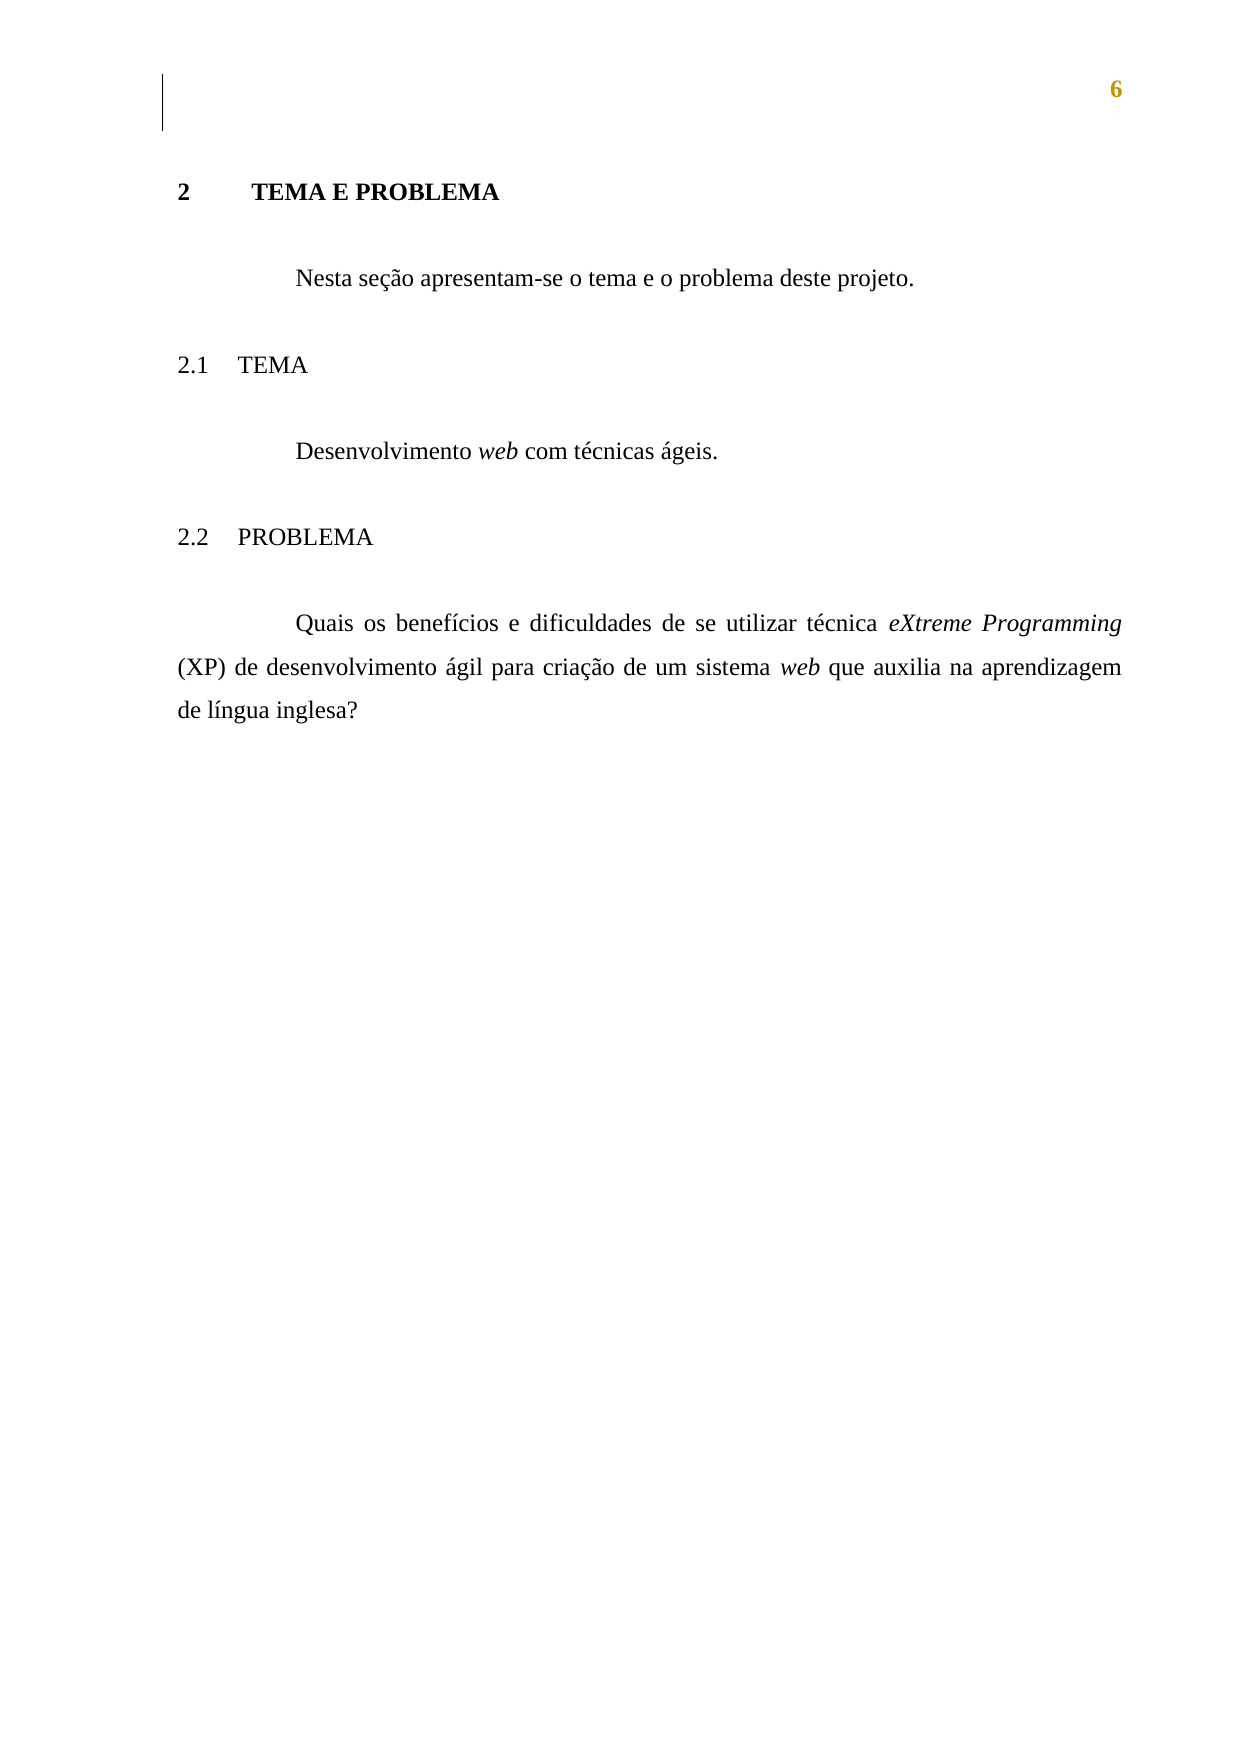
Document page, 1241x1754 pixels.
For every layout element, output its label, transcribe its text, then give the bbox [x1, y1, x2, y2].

text Nesta seção apresentam-se o tema e o problema deste projeto. [177, 263, 1122, 292]
text Quais os benefícios e dificuldades de se utilizar técnica eXtreme Programming (XP) de desenvolvimento ágil para criação de um sistema web que auxilia na aprendizagem de língua inglesa? [177, 608, 1122, 723]
text Desenvolvimento web com técnicas ágeis. [177, 436, 1122, 465]
subtitle Tema [177, 350, 1122, 378]
subtitle Tema e problema [177, 177, 1122, 206]
subtitle Problema [177, 522, 1122, 551]
